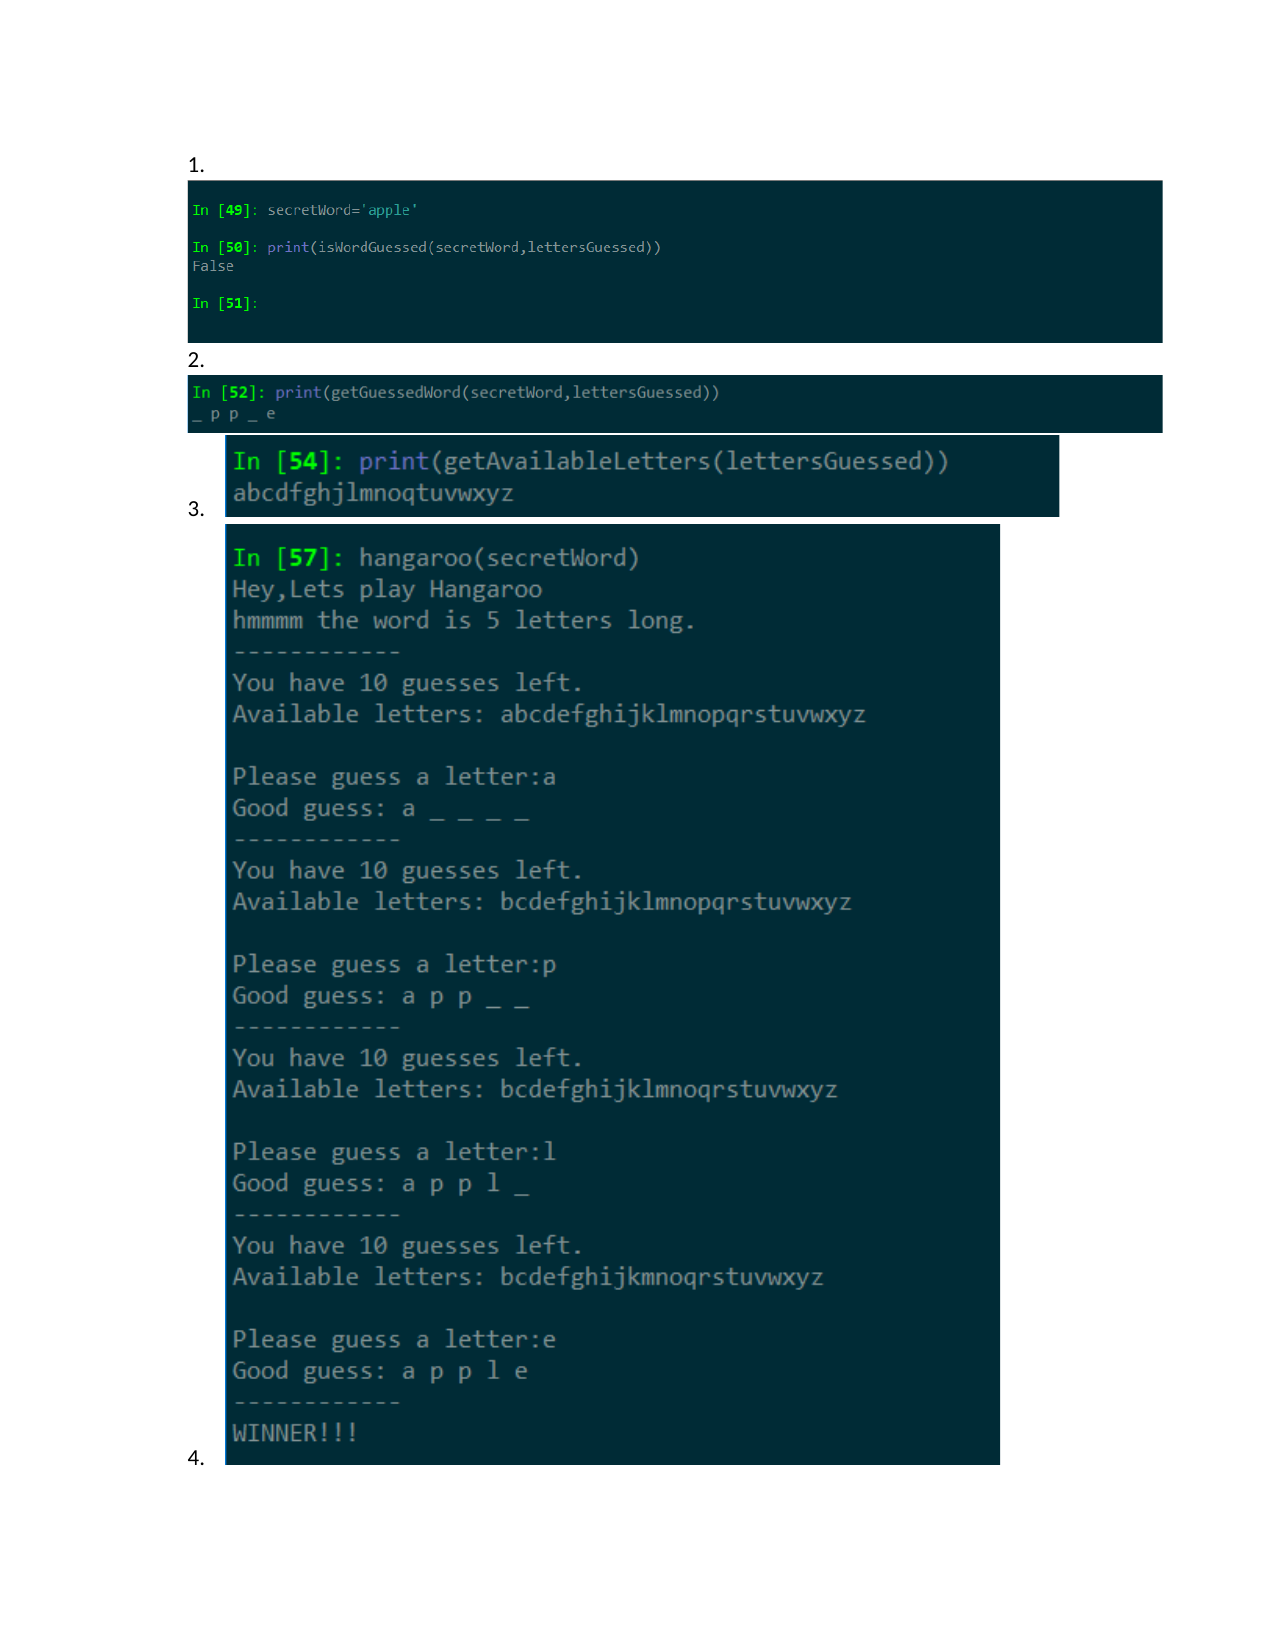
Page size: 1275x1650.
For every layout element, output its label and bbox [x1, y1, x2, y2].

picture [377, 773, 386, 784]
picture [376, 1079, 387, 1097]
picture [559, 1079, 570, 1097]
picture [544, 960, 556, 977]
picture [234, 580, 260, 597]
picture [231, 387, 237, 397]
picture [333, 1148, 345, 1164]
picture [319, 866, 331, 878]
picture [602, 554, 612, 566]
picture [827, 1085, 837, 1092]
picture [473, 955, 499, 972]
picture [644, 1079, 654, 1097]
picture [332, 679, 345, 691]
picture [543, 898, 556, 910]
picture [572, 1079, 597, 1102]
picture [558, 862, 569, 878]
picture [645, 891, 653, 910]
picture [234, 768, 246, 784]
picture [333, 773, 345, 789]
picture [377, 1266, 387, 1285]
picture [277, 616, 288, 628]
picture [292, 704, 302, 722]
picture [403, 1054, 415, 1071]
picture [448, 766, 456, 784]
picture [418, 893, 428, 910]
picture [417, 1148, 428, 1160]
picture [262, 898, 273, 910]
picture [291, 482, 302, 501]
picture [292, 1266, 302, 1285]
picture [490, 1360, 498, 1378]
picture [783, 898, 838, 914]
picture [529, 679, 542, 691]
picture [558, 549, 569, 566]
picture [504, 585, 542, 597]
picture [445, 390, 451, 397]
picture [347, 1148, 357, 1160]
picture [290, 860, 301, 878]
picture [895, 451, 920, 469]
picture [474, 1331, 499, 1347]
picture [278, 1273, 288, 1285]
picture [334, 585, 343, 597]
picture [782, 457, 795, 469]
picture [841, 898, 850, 910]
picture [304, 898, 315, 910]
picture [473, 1241, 486, 1253]
picture [518, 960, 528, 972]
picture [349, 1367, 357, 1378]
picture [361, 585, 373, 602]
picture [621, 390, 627, 397]
picture [883, 457, 892, 469]
picture [318, 991, 329, 1003]
picture [248, 482, 260, 501]
picture [755, 1273, 781, 1285]
picture [447, 898, 457, 909]
picture [433, 451, 441, 474]
picture [602, 1273, 612, 1285]
picture [363, 804, 371, 816]
picture [334, 704, 345, 722]
picture [769, 898, 780, 910]
picture [489, 554, 498, 566]
picture [276, 1148, 287, 1160]
picture [728, 1085, 738, 1097]
picture [292, 1079, 302, 1097]
picture [503, 489, 513, 501]
picture [447, 954, 457, 972]
picture [728, 451, 739, 469]
picture [615, 710, 626, 722]
picture [869, 457, 878, 469]
picture [755, 1085, 766, 1097]
picture [346, 616, 359, 628]
picture [403, 679, 415, 695]
picture [501, 960, 514, 972]
picture [516, 704, 540, 722]
picture [501, 891, 526, 910]
picture [558, 891, 570, 909]
picture [304, 773, 317, 784]
picture [417, 679, 428, 691]
picture [375, 862, 387, 878]
picture [241, 1370, 246, 1378]
picture [263, 1085, 273, 1097]
picture [263, 985, 287, 1003]
picture [320, 547, 328, 570]
picture [291, 452, 317, 469]
picture [447, 616, 457, 628]
picture [489, 679, 498, 691]
picture [263, 1173, 287, 1191]
picture [234, 610, 245, 628]
picture [489, 612, 499, 628]
picture [940, 451, 947, 474]
picture [304, 1241, 315, 1253]
picture [447, 1273, 457, 1285]
picture [431, 866, 443, 878]
picture [249, 710, 260, 722]
picture [233, 798, 287, 816]
picture [629, 1267, 640, 1285]
picture [389, 489, 414, 505]
picture [431, 1241, 443, 1253]
picture [248, 679, 273, 691]
picture [431, 1367, 443, 1383]
picture [573, 704, 584, 722]
picture [685, 1085, 709, 1102]
picture [431, 1054, 443, 1066]
picture [319, 1054, 331, 1066]
picture [671, 710, 695, 722]
picture [502, 457, 514, 469]
picture [418, 484, 428, 501]
picture [305, 1424, 317, 1441]
picture [362, 1049, 373, 1066]
picture [926, 451, 933, 474]
picture [304, 482, 329, 505]
picture [643, 704, 654, 722]
picture [572, 451, 584, 469]
picture [602, 616, 611, 628]
picture [474, 768, 484, 784]
picture [233, 705, 248, 722]
picture [263, 616, 274, 628]
picture [546, 1141, 555, 1160]
picture [417, 866, 428, 878]
picture [361, 1237, 372, 1253]
picture [431, 1179, 443, 1195]
picture [417, 1054, 428, 1066]
picture [416, 452, 429, 469]
picture [614, 548, 625, 566]
picture [615, 1273, 625, 1289]
picture [459, 1148, 471, 1160]
picture [278, 710, 288, 722]
picture [544, 612, 570, 628]
picture [501, 1148, 514, 1160]
picture [783, 710, 794, 722]
picture [685, 898, 724, 914]
picture [487, 585, 498, 597]
picture [518, 1335, 528, 1347]
picture [559, 1237, 569, 1253]
picture [233, 674, 247, 691]
picture [473, 1054, 486, 1066]
picture [250, 1141, 260, 1160]
picture [249, 1367, 260, 1378]
picture [304, 679, 315, 691]
picture [544, 704, 570, 722]
picture [250, 766, 258, 784]
picture [559, 1266, 569, 1285]
picture [332, 1367, 345, 1378]
picture [515, 1367, 528, 1378]
picture [304, 1335, 317, 1347]
picture [292, 960, 301, 972]
picture [461, 866, 470, 878]
picture [362, 1179, 371, 1191]
picture [459, 457, 471, 469]
picture [319, 679, 331, 691]
picture [587, 451, 598, 469]
picture [233, 1174, 246, 1191]
picture [290, 1048, 301, 1066]
picture [657, 898, 681, 909]
picture [376, 960, 386, 972]
picture [376, 704, 387, 722]
picture [743, 710, 753, 722]
picture [375, 1049, 387, 1066]
picture [671, 1273, 695, 1289]
picture [332, 1054, 345, 1066]
picture [335, 891, 343, 910]
picture [431, 580, 456, 597]
picture [304, 804, 329, 820]
picture [332, 804, 345, 816]
picture [291, 616, 303, 628]
picture [445, 457, 457, 474]
picture [518, 672, 527, 691]
picture [630, 610, 640, 628]
picture [375, 554, 386, 566]
picture [616, 898, 625, 914]
picture [333, 1335, 345, 1352]
picture [461, 898, 470, 910]
picture [754, 452, 781, 469]
picture [388, 710, 401, 722]
picture [403, 1367, 414, 1378]
picture [234, 862, 246, 878]
picture [431, 710, 443, 722]
picture [501, 1267, 526, 1285]
picture [304, 390, 311, 397]
picture [690, 386, 700, 397]
picture [529, 866, 542, 878]
picture [388, 1085, 401, 1097]
picture [349, 804, 357, 816]
picture [234, 1331, 246, 1347]
picture [349, 991, 357, 1003]
picture [417, 1335, 428, 1347]
picture [741, 1081, 753, 1097]
picture [529, 1079, 540, 1097]
picture [557, 1049, 570, 1066]
picture [335, 489, 343, 505]
picture [701, 1273, 711, 1285]
picture [798, 710, 852, 727]
picture [599, 457, 612, 469]
picture [630, 547, 637, 570]
picture [332, 1179, 345, 1191]
picture [349, 482, 358, 501]
picture [770, 1085, 820, 1102]
picture [389, 585, 400, 597]
picture [461, 1273, 470, 1285]
picture [517, 610, 528, 628]
picture [715, 1085, 725, 1097]
picture [447, 1085, 457, 1097]
picture [304, 585, 317, 597]
picture [417, 610, 428, 628]
picture [234, 955, 246, 972]
picture [262, 585, 274, 602]
picture [459, 991, 472, 1008]
picture [629, 891, 640, 910]
picture [249, 1179, 260, 1191]
picture [403, 1179, 414, 1191]
picture [431, 991, 443, 1008]
picture [518, 773, 528, 784]
picture [743, 898, 752, 910]
picture [249, 1241, 273, 1253]
picture [602, 1085, 612, 1097]
picture [404, 893, 414, 910]
picture [277, 390, 284, 400]
picture [543, 1085, 556, 1097]
picture [291, 549, 317, 566]
picture [461, 1085, 470, 1097]
picture [526, 387, 534, 397]
picture [615, 452, 626, 469]
picture [529, 1054, 542, 1066]
picture [363, 991, 371, 1003]
picture [361, 548, 372, 566]
picture [249, 954, 260, 972]
picture [652, 390, 659, 397]
picture [262, 1273, 273, 1285]
picture [318, 1267, 331, 1285]
picture [461, 710, 470, 722]
picture [403, 804, 414, 816]
picture [278, 451, 285, 474]
picture [489, 866, 498, 878]
picture [250, 1329, 260, 1347]
picture [407, 585, 415, 600]
picture [249, 991, 260, 1003]
picture [501, 1079, 526, 1097]
picture [518, 1235, 527, 1253]
picture [756, 893, 766, 910]
picture [417, 554, 428, 566]
picture [461, 679, 470, 691]
picture [784, 1273, 806, 1289]
picture [474, 1143, 485, 1160]
picture [304, 1054, 315, 1066]
picture [547, 390, 553, 397]
picture [459, 960, 472, 972]
picture [348, 1179, 357, 1191]
picture [233, 987, 246, 1003]
picture [360, 960, 373, 972]
picture [360, 1335, 373, 1347]
picture [390, 960, 400, 972]
picture [262, 710, 273, 722]
picture [557, 457, 568, 469]
picture [813, 1273, 823, 1285]
picture [417, 1242, 428, 1253]
picture [262, 1335, 274, 1347]
picture [447, 1054, 456, 1066]
picture [305, 991, 317, 1008]
picture [555, 386, 561, 397]
picture [447, 679, 456, 691]
picture [292, 1335, 301, 1347]
picture [616, 1085, 625, 1102]
picture [431, 1085, 443, 1097]
picture [234, 1268, 248, 1285]
picture [304, 960, 317, 972]
picture [461, 1241, 470, 1253]
picture [502, 710, 512, 722]
picture [377, 891, 385, 910]
picture [248, 898, 260, 910]
picture [319, 610, 343, 628]
picture [853, 457, 865, 469]
picture [531, 457, 542, 469]
picture [543, 1335, 556, 1347]
picture [319, 1241, 331, 1253]
picture [473, 866, 486, 878]
picture [488, 1143, 499, 1160]
picture [318, 1079, 331, 1097]
picture [318, 580, 330, 597]
picture [234, 489, 245, 501]
picture [447, 1329, 457, 1347]
picture [799, 457, 809, 469]
picture [586, 704, 611, 727]
picture [459, 1335, 471, 1347]
picture [305, 1179, 329, 1196]
picture [249, 1085, 260, 1097]
picture [360, 457, 387, 474]
picture [346, 710, 359, 722]
picture [544, 1235, 556, 1253]
picture [318, 891, 331, 910]
picture [332, 991, 345, 1003]
picture [360, 773, 373, 784]
picture [263, 1360, 287, 1378]
picture [518, 1148, 528, 1160]
picture [234, 452, 259, 469]
picture [489, 1173, 499, 1191]
picture [290, 673, 301, 691]
picture [827, 1093, 837, 1097]
picture [715, 451, 723, 474]
picture [518, 860, 527, 878]
picture [262, 773, 274, 784]
picture [453, 386, 459, 397]
picture [212, 411, 218, 421]
picture [473, 452, 501, 469]
picture [516, 457, 526, 469]
picture [447, 1241, 456, 1253]
picture [517, 1048, 528, 1066]
picture [417, 773, 428, 784]
picture [459, 1367, 472, 1383]
picture [263, 489, 273, 501]
picture [293, 891, 301, 910]
picture [643, 616, 667, 628]
picture [403, 1081, 429, 1097]
picture [403, 866, 415, 883]
picture [346, 1273, 359, 1285]
picture [628, 457, 640, 469]
picture [643, 1273, 667, 1285]
picture [489, 1241, 498, 1253]
picture [249, 1054, 273, 1066]
picture [391, 1335, 400, 1347]
picture [234, 1080, 248, 1097]
picture [544, 773, 555, 784]
picture [249, 866, 273, 878]
picture [390, 457, 414, 469]
picture [446, 489, 499, 505]
picture [333, 960, 357, 977]
picture [403, 554, 415, 570]
picture [234, 893, 248, 909]
picture [292, 773, 301, 784]
picture [249, 1424, 259, 1441]
picture [292, 1424, 302, 1441]
picture [473, 679, 486, 691]
picture [447, 866, 456, 878]
picture [347, 773, 357, 784]
picture [603, 898, 611, 910]
picture [532, 554, 556, 566]
picture [700, 457, 709, 469]
picture [362, 674, 372, 691]
picture [304, 710, 315, 722]
picture [279, 898, 287, 910]
picture [391, 773, 400, 784]
picture [391, 1148, 400, 1160]
picture [376, 579, 387, 597]
picture [375, 674, 387, 691]
picture [727, 1268, 738, 1285]
picture [405, 616, 415, 628]
picture [322, 1423, 326, 1441]
picture [292, 1148, 301, 1160]
picture [233, 1049, 247, 1066]
picture [855, 710, 866, 722]
picture [657, 1085, 681, 1097]
picture [233, 1237, 247, 1253]
picture [388, 898, 401, 910]
picture [642, 452, 668, 469]
picture [571, 616, 584, 628]
picture [529, 891, 540, 910]
picture [545, 1048, 556, 1066]
picture [347, 1335, 357, 1347]
picture [377, 1335, 386, 1347]
picture [362, 862, 373, 878]
picture [459, 585, 470, 597]
picture [403, 1268, 429, 1285]
picture [588, 616, 598, 628]
picture [403, 991, 414, 1003]
picture [249, 1273, 260, 1285]
picture [360, 1148, 373, 1160]
picture [247, 554, 259, 566]
picture [319, 451, 328, 474]
picture [630, 710, 639, 727]
picture [412, 386, 436, 397]
picture [304, 1273, 315, 1285]
picture [346, 1085, 359, 1097]
picture [335, 1266, 344, 1285]
picture [279, 594, 285, 602]
picture [740, 457, 753, 469]
picture [769, 705, 781, 722]
picture [476, 548, 483, 570]
picture [336, 1423, 340, 1441]
picture [234, 549, 245, 566]
picture [715, 1273, 724, 1285]
picture [501, 1335, 514, 1347]
picture [431, 489, 442, 501]
picture [403, 1241, 415, 1258]
picture [629, 1079, 640, 1097]
picture [233, 1362, 245, 1378]
picture [557, 674, 569, 691]
picture [332, 866, 345, 878]
picture [756, 712, 766, 722]
picture [501, 554, 526, 566]
picture [262, 1424, 289, 1441]
picture [741, 1273, 752, 1285]
picture [276, 773, 287, 784]
picture [461, 616, 470, 628]
picture [290, 1235, 301, 1253]
picture [543, 1273, 556, 1285]
picture [305, 866, 315, 878]
picture [572, 891, 597, 914]
picture [459, 1179, 472, 1196]
picture [276, 1335, 287, 1347]
picture [389, 554, 400, 566]
picture [686, 457, 697, 469]
picture [545, 672, 556, 691]
picture [304, 1148, 317, 1160]
picture [489, 1054, 498, 1066]
picture [714, 386, 718, 399]
picture [262, 960, 274, 972]
picture [544, 860, 556, 878]
picture [670, 457, 682, 469]
picture [489, 768, 498, 784]
picture [278, 1085, 288, 1097]
picture [377, 1148, 386, 1160]
picture [572, 1267, 597, 1289]
picture [361, 489, 385, 501]
picture [658, 704, 668, 722]
picture [278, 547, 285, 570]
picture [431, 898, 443, 910]
picture [545, 451, 556, 469]
picture [473, 585, 486, 602]
picture [824, 452, 850, 469]
picture [571, 549, 598, 566]
picture [433, 554, 472, 566]
picture [346, 898, 359, 910]
picture [529, 1241, 542, 1253]
picture [459, 773, 471, 784]
picture [447, 1141, 457, 1160]
picture [671, 616, 683, 633]
picture [447, 710, 457, 722]
picture [363, 1367, 371, 1378]
picture [262, 1148, 274, 1160]
picture [276, 960, 287, 972]
picture [529, 616, 542, 628]
picture [729, 898, 739, 909]
picture [249, 616, 260, 628]
picture [334, 1079, 345, 1097]
picture [375, 1237, 387, 1253]
picture [305, 1085, 315, 1097]
picture [461, 1054, 470, 1066]
picture [431, 1273, 443, 1285]
picture [812, 459, 822, 469]
picture [417, 960, 428, 972]
picture [529, 1267, 540, 1285]
picture [501, 773, 514, 784]
picture [233, 1424, 246, 1441]
picture [388, 1273, 401, 1285]
picture [374, 616, 401, 628]
picture [292, 580, 302, 597]
picture [234, 1143, 246, 1160]
picture [304, 1367, 329, 1383]
picture [699, 710, 738, 727]
picture [332, 1241, 345, 1253]
picture [239, 387, 247, 397]
picture [276, 482, 287, 501]
picture [610, 390, 618, 397]
picture [431, 679, 443, 691]
picture [202, 390, 209, 397]
picture [403, 705, 429, 722]
picture [318, 704, 331, 722]
